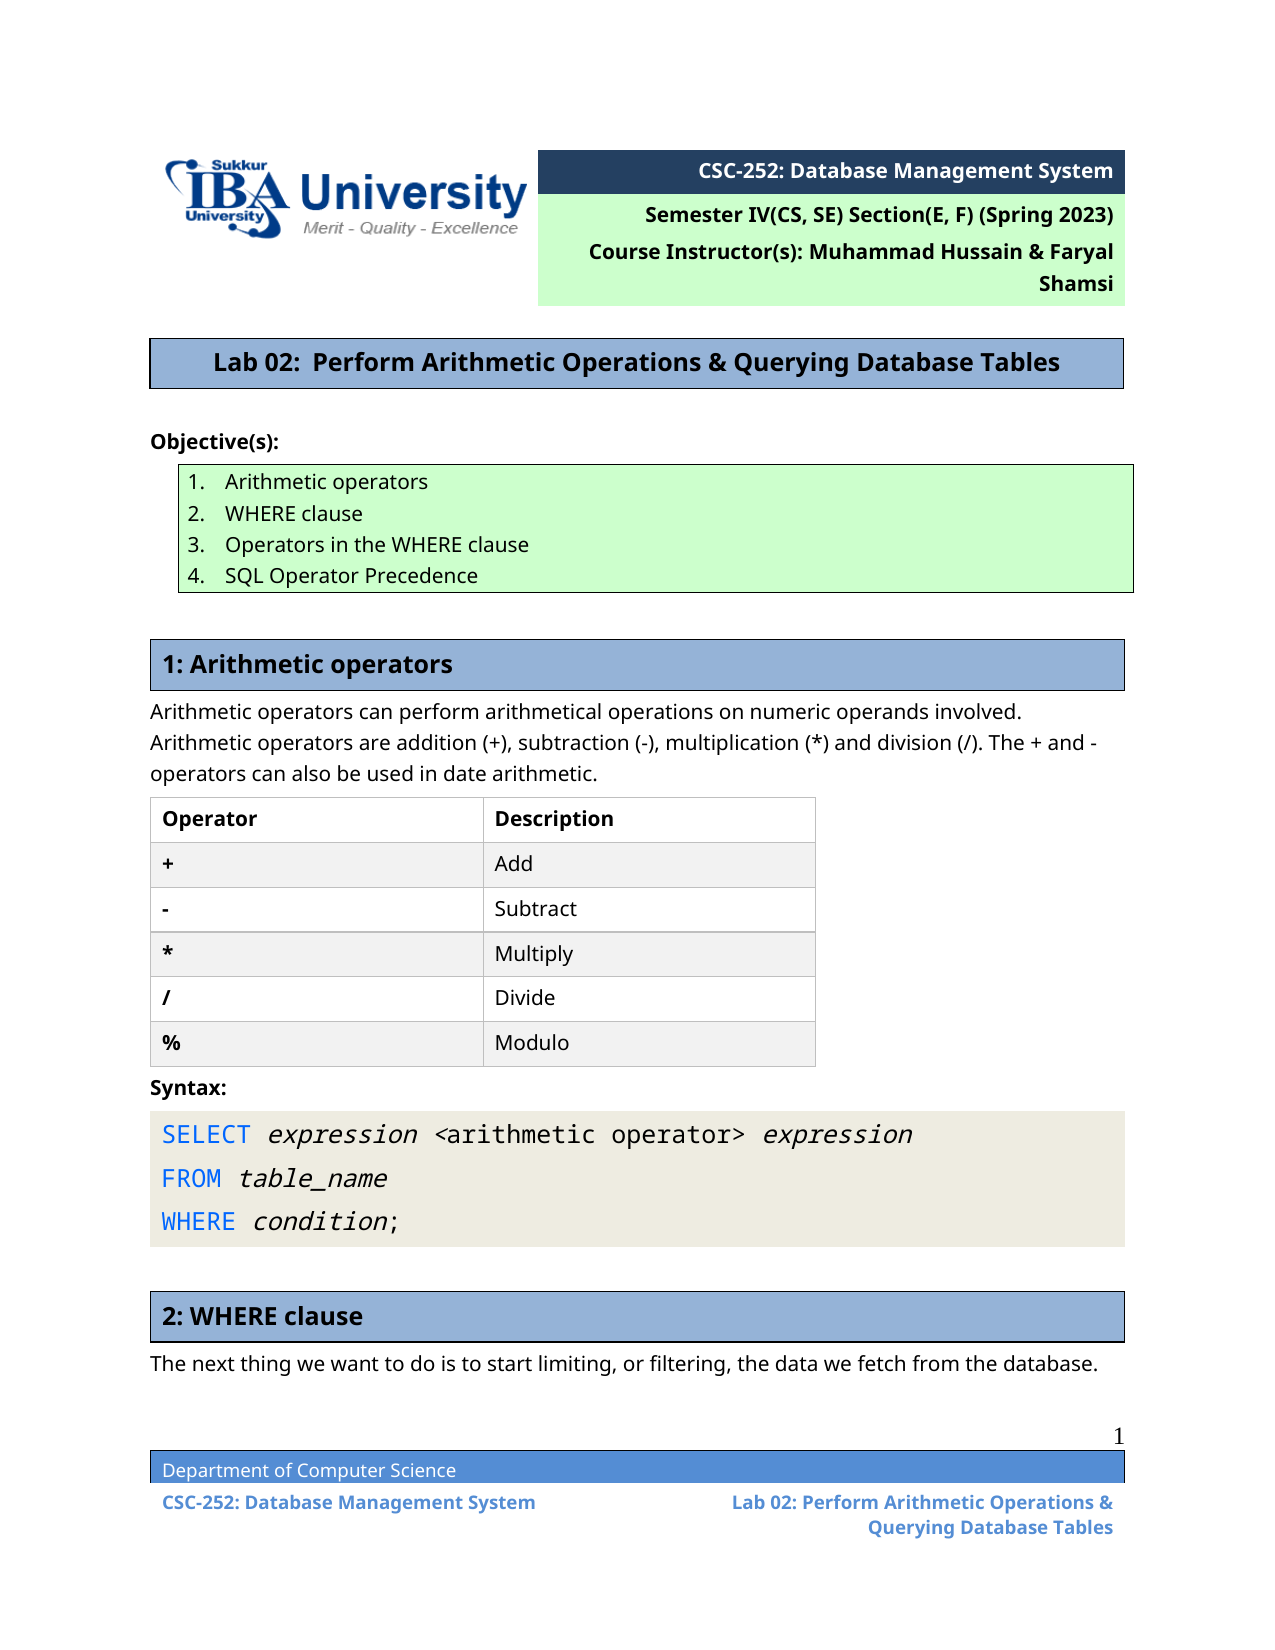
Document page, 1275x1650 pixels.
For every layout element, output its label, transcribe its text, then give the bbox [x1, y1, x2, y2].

table_header Operator [151, 798, 483, 842]
table_header CSC-252: Database Management System [538, 150, 1125, 194]
list SQL Operator Precedence [179, 558, 1133, 592]
table_cell / [151, 977, 483, 1021]
text Objective(s): [150, 427, 1125, 455]
table_cell Multiply [484, 933, 815, 976]
list WHERE clause [179, 496, 1133, 527]
table_cell - [151, 888, 483, 931]
text Syntax: [150, 1073, 1125, 1101]
table_cell % [151, 1022, 483, 1066]
table_cell Modulo [484, 1022, 815, 1066]
table_header [150, 150, 538, 306]
table_cell Semester IV(CS, SE) Section(E, F) (Spring 2023) Course Instructor(s): Muhammad Hussain & Faryal Shamsi [538, 194, 1125, 306]
table_header Lab 02: Perform Arithmetic Operations & Querying Database Tables [151, 339, 1123, 388]
table_header 1: Arithmetic operators [151, 640, 1124, 690]
table_cell + [151, 843, 483, 887]
list Operators in the WHERE clause [179, 527, 1133, 558]
table_cell Divide [484, 977, 815, 1021]
table_cell Add [484, 843, 815, 887]
picture [161, 156, 527, 242]
table_cell * [151, 933, 483, 976]
text The next thing we want to do is to start limiting, or filtering, the data we fetch from the database. [150, 1349, 1125, 1377]
list Arithmetic operators [179, 465, 1133, 496]
table_header 2: WHERE clause [151, 1292, 1124, 1341]
table_cell Subtract [484, 888, 815, 931]
table_header SELECT expression <arithmetic operator> expression FROM table_name WHERE condition; [150, 1111, 1125, 1247]
text Arithmetic operators can perform arithmetical operations on numeric operands involved. Arithmetic operators are addition (+), subtraction (-), multiplication (*) and division (/). The + and - operators can also be used in date arithmetic. [150, 697, 1125, 788]
table_header Description [484, 798, 815, 842]
